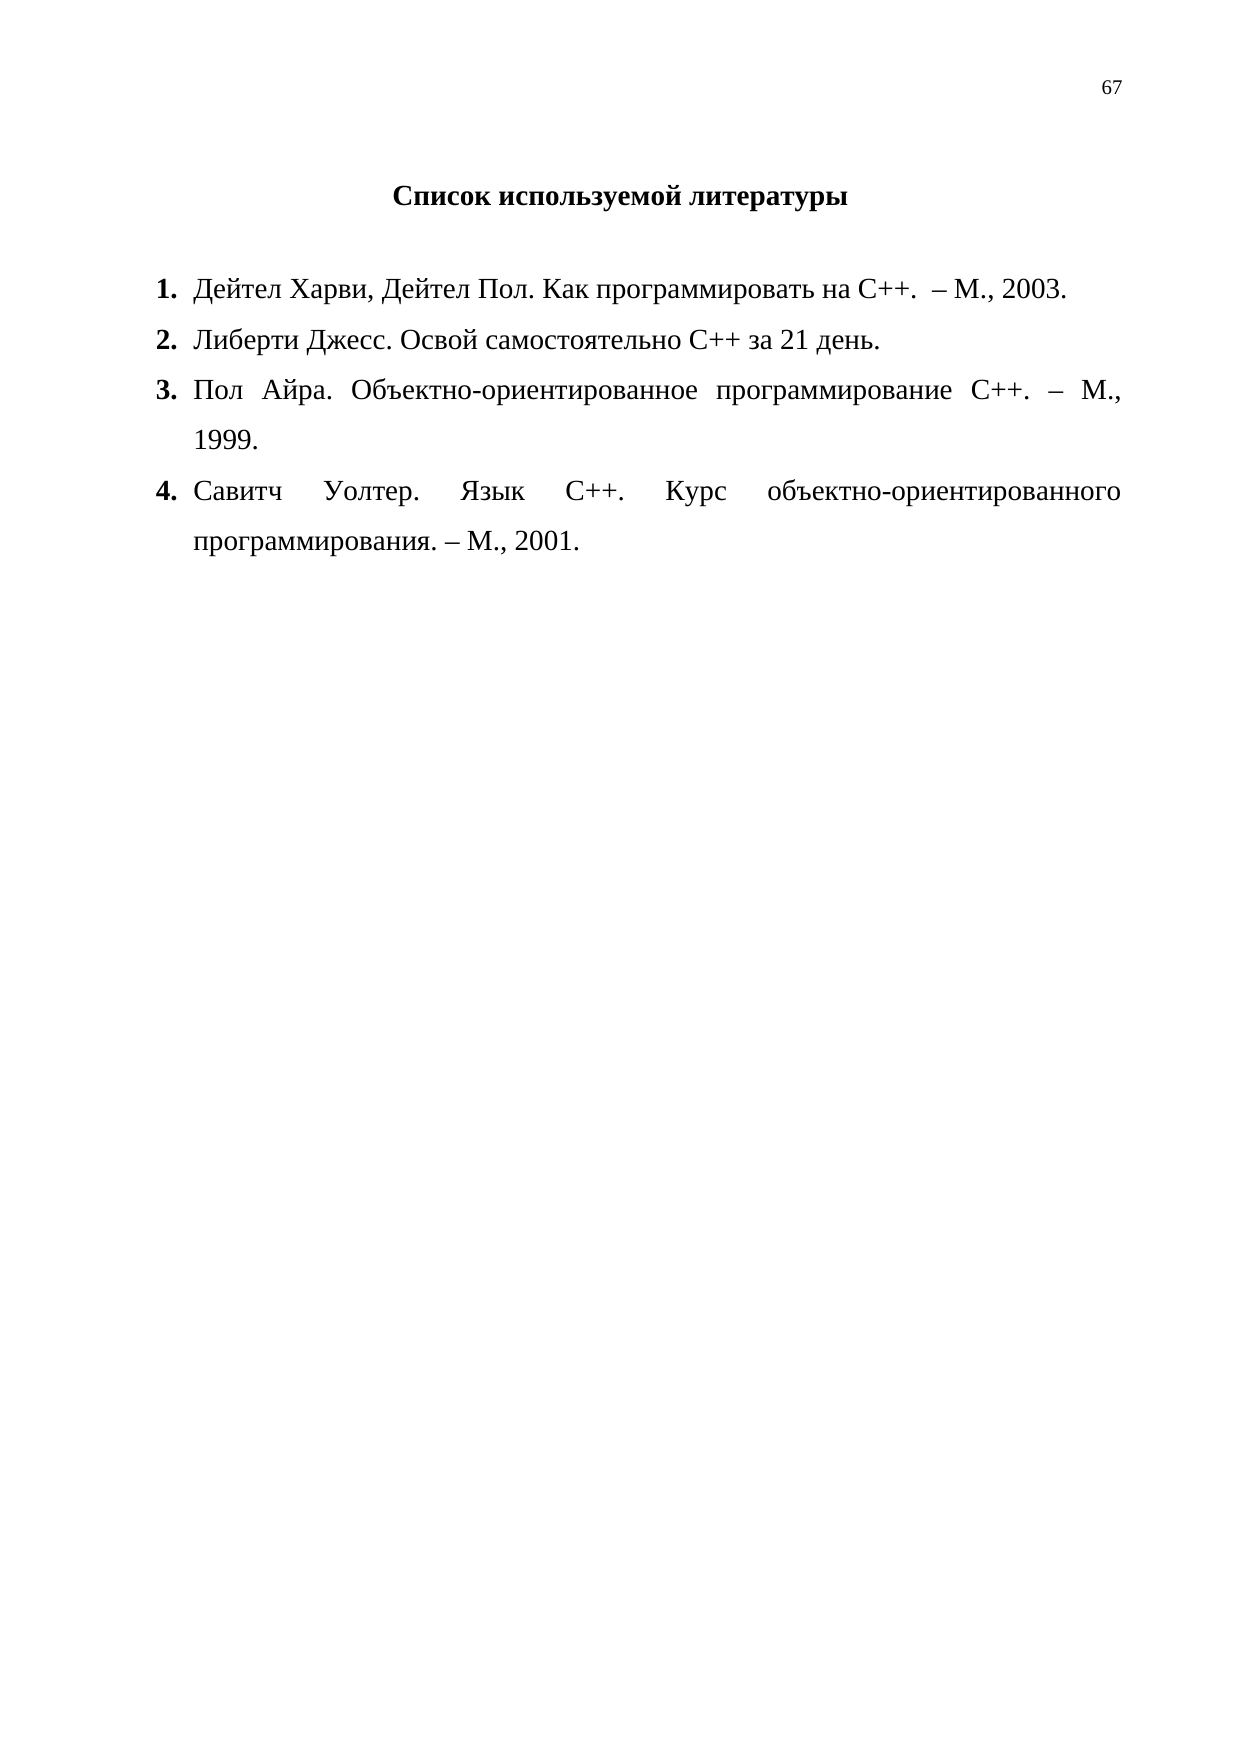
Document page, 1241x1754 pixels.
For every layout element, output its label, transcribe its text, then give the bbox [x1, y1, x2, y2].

list Дейтел Харви, Дейтел Пол. Как программировать на С++. – М., 2003. [156, 272, 1122, 305]
list Савитч Уолтер. Язык С++. Курс объектно-ориентированного программирования. – М., 2001. [156, 473, 1122, 557]
list Либерти Джесс. Освой самостоятельно С++ за 21 день. [156, 322, 1122, 355]
text Список используемой литературы [118, 178, 1122, 212]
list Пол Айра. Объектно-ориентированное программирование С++. – М., 1999. [156, 372, 1122, 456]
